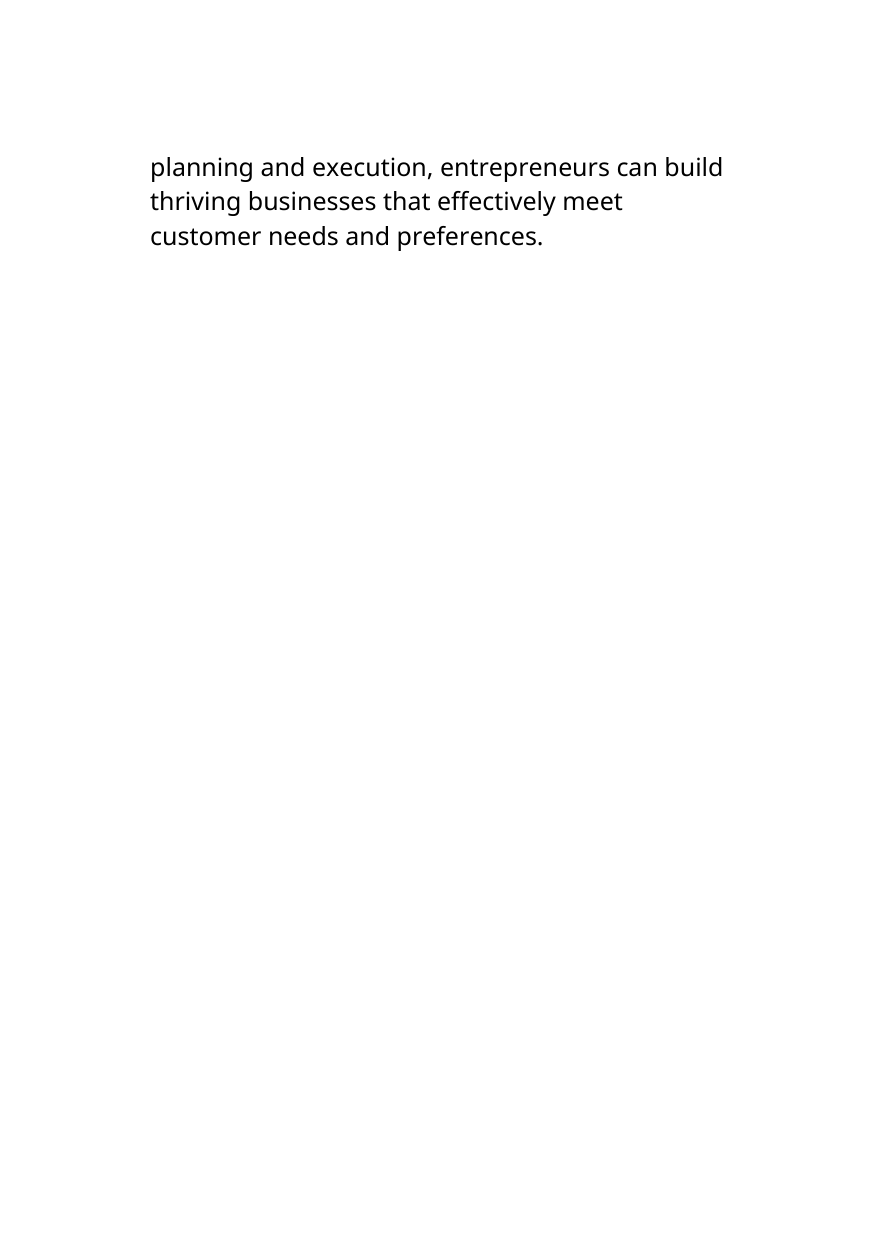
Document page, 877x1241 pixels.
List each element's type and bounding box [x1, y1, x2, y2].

text [150, 150, 727, 252]
